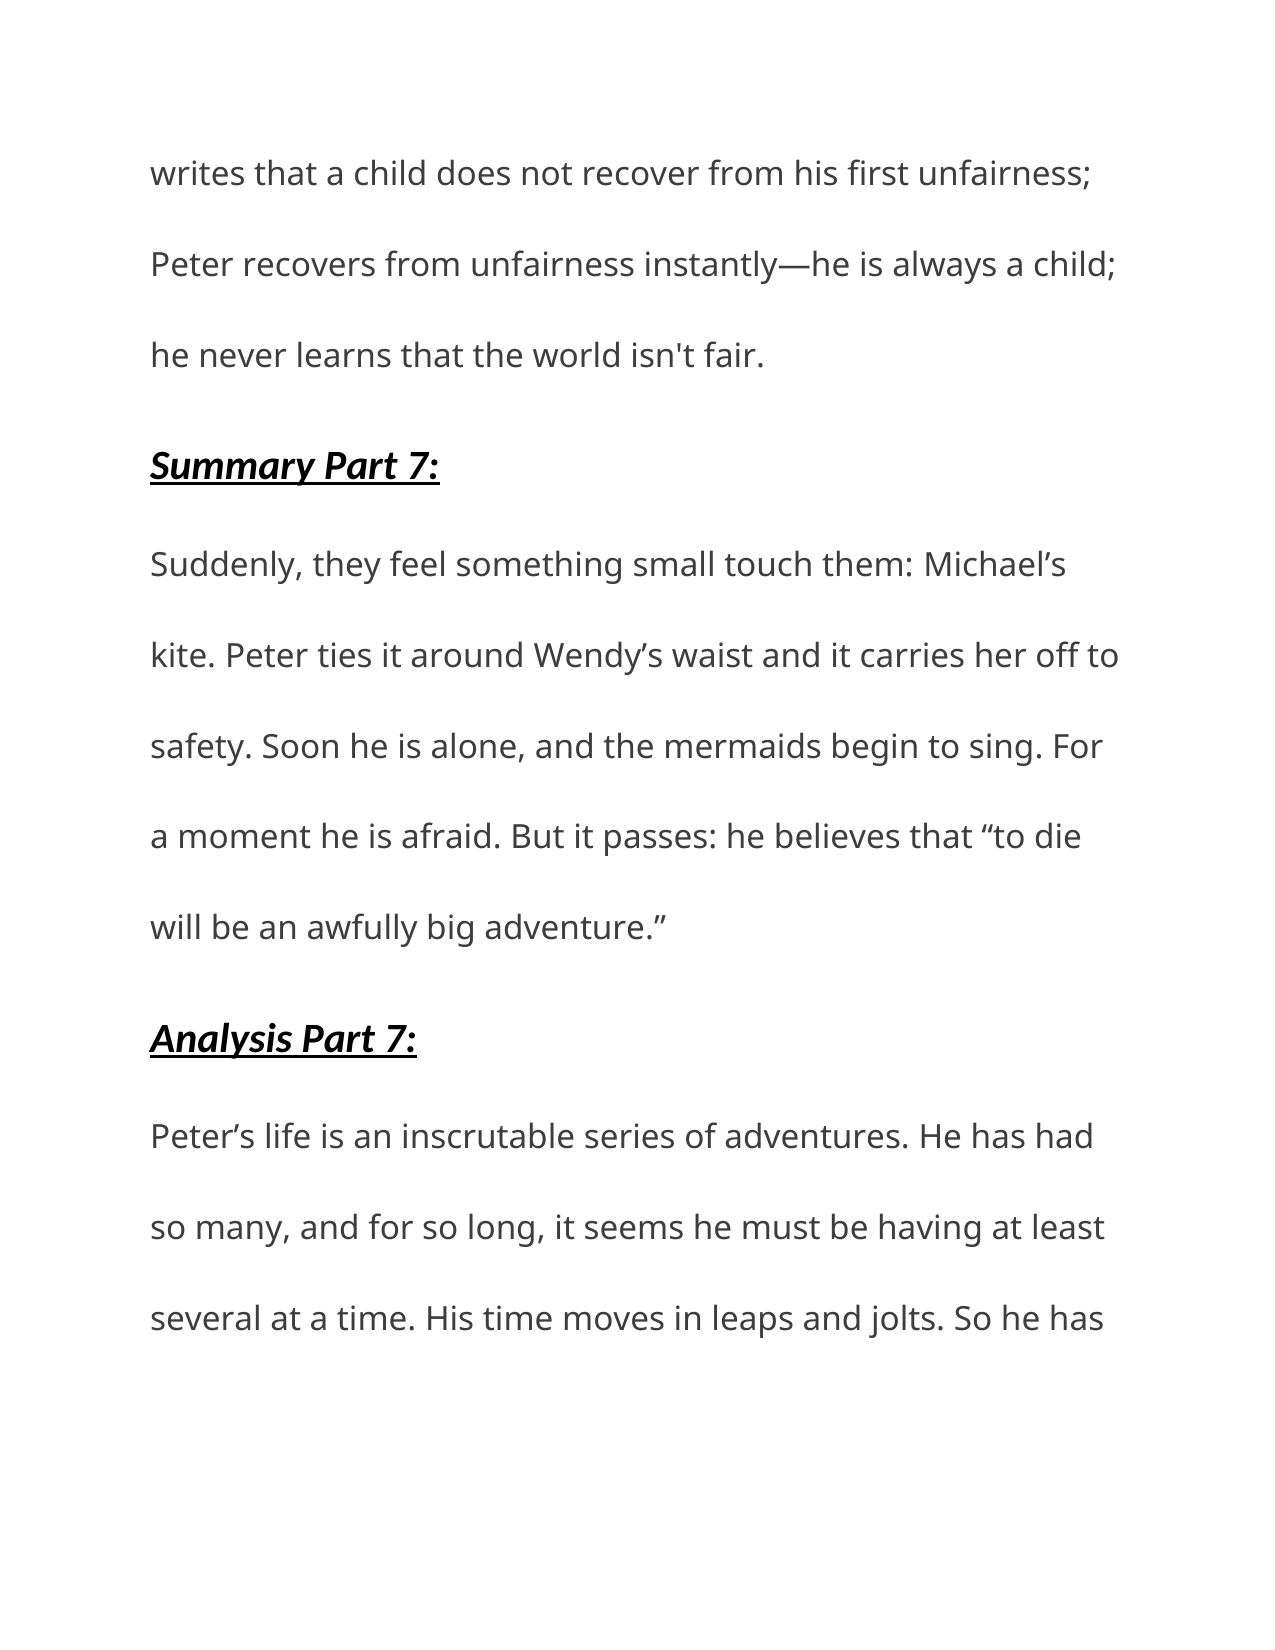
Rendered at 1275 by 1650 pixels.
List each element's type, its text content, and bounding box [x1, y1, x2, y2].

text Analysis Part 7: [150, 1012, 1125, 1062]
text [150, 1113, 1125, 1340]
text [150, 150, 1125, 377]
text Summary Part 7: [150, 439, 1125, 490]
text Suddenly, they feel something small touch them: Michael’s kite. Peter ties it around Wendy’s waist and it carries her off to safety. Soon he is alone, and the mermaids begin to sing. For a moment he is afraid. But it passes: he believes that “to die will be an awfully big adventure.” [150, 541, 1125, 949]
